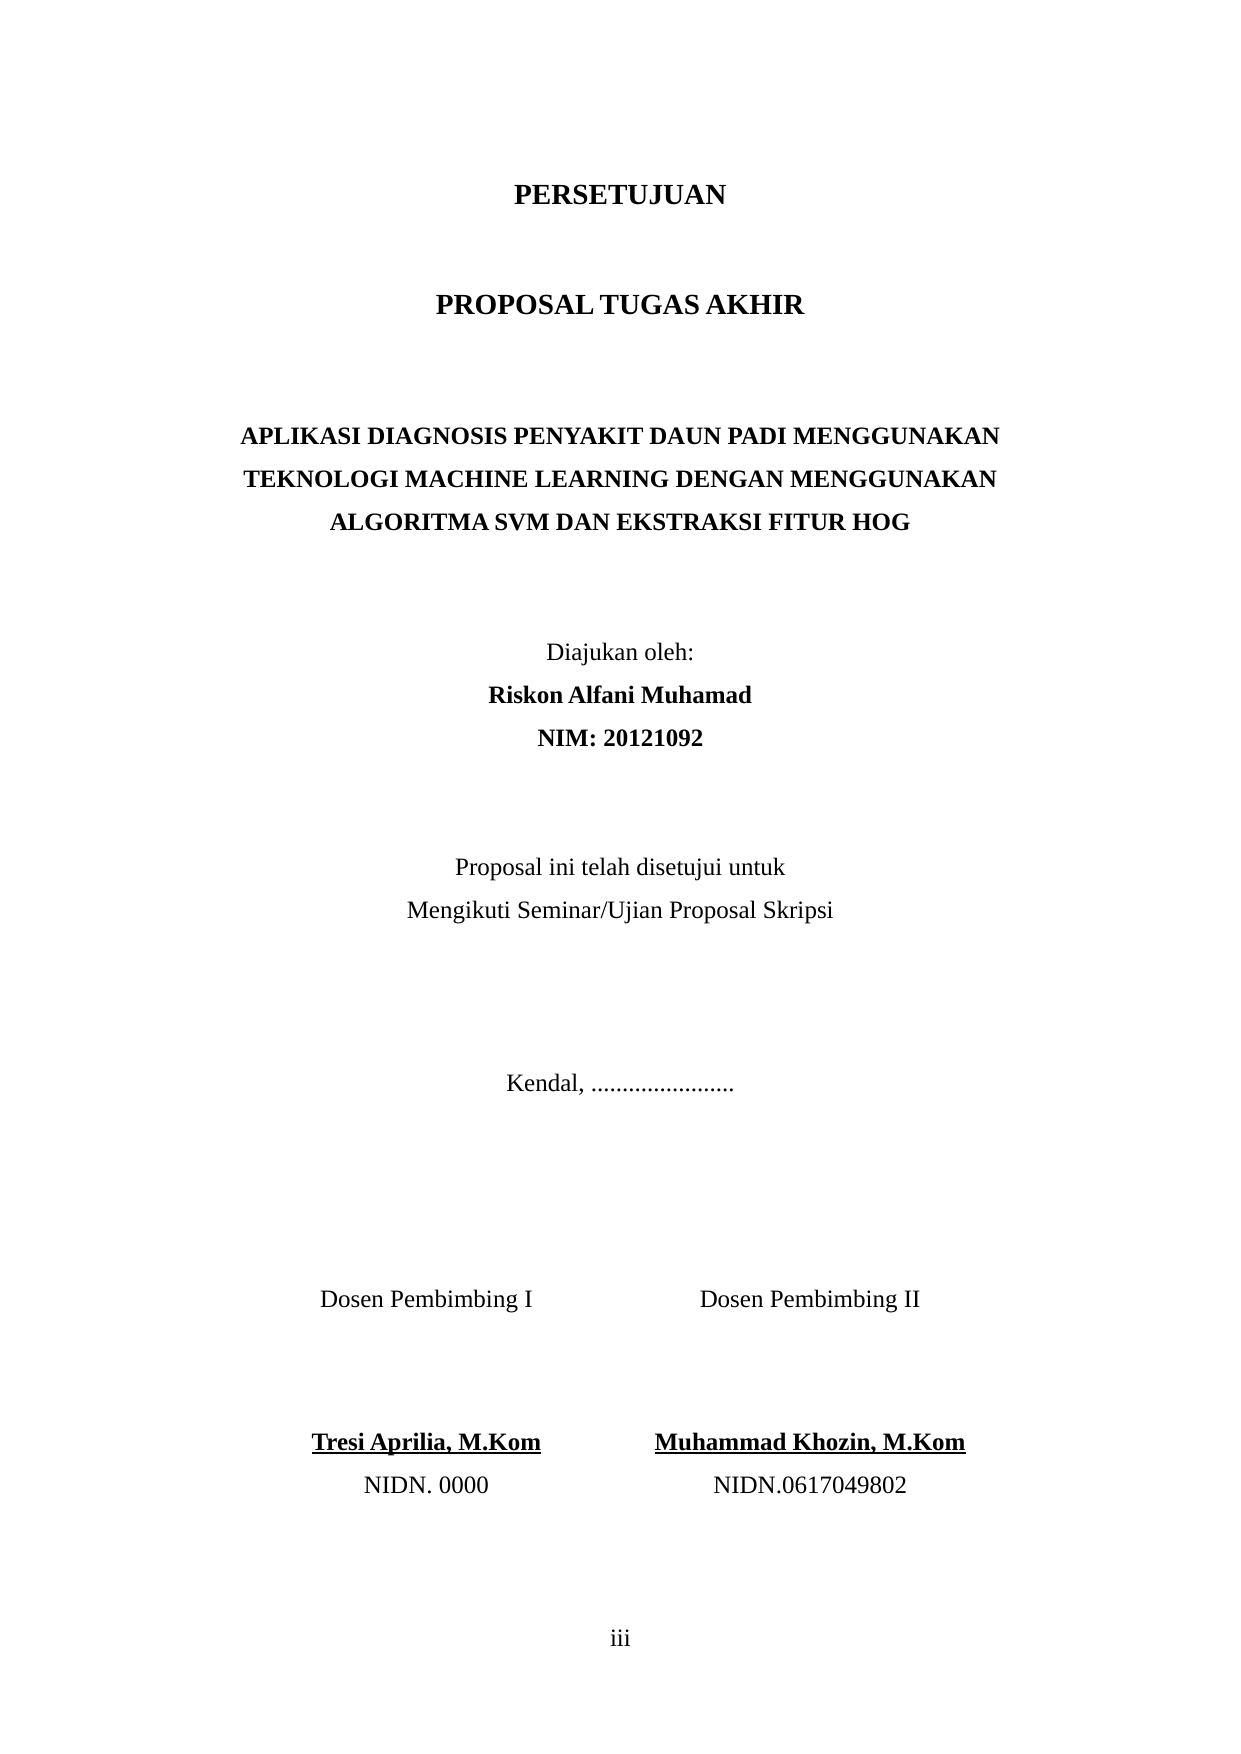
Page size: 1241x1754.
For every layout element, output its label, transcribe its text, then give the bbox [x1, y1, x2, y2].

text Mengikuti Seminar/Ujian Proposal Skripsi [236, 896, 1004, 924]
text NIM: 20121092 [236, 723, 1004, 752]
table_header Dosen Pembimbing II [616, 1284, 1004, 1427]
text PROPOSAL TUGAS AKHIR [236, 287, 1004, 321]
text Kendal, ....................... [236, 1068, 1004, 1097]
text Riskon Alfani Muhamad [236, 680, 1004, 709]
text Diajukan oleh: [236, 637, 1004, 666]
subtitle PERSETUJUAN [236, 177, 1004, 211]
table_header Dosen Pembimbing I [236, 1284, 616, 1427]
table_cell Muhammad Khozin, M.Kom NIDN.0617049802 [616, 1427, 1004, 1513]
text Proposal ini telah disetujui untuk [236, 852, 1004, 881]
table_cell Tresi Aprilia, M.Kom NIDN. 0000 [236, 1427, 616, 1513]
text APLIKASI DIAGNOSIS PENYAKIT DAUN PADI MENGGUNAKAN TEKNOLOGI MACHINE LEARNING DENGAN MENGGUNAKAN ALGORITMA SVM DAN EKSTRAKSI FITUR HOG [236, 421, 1004, 536]
